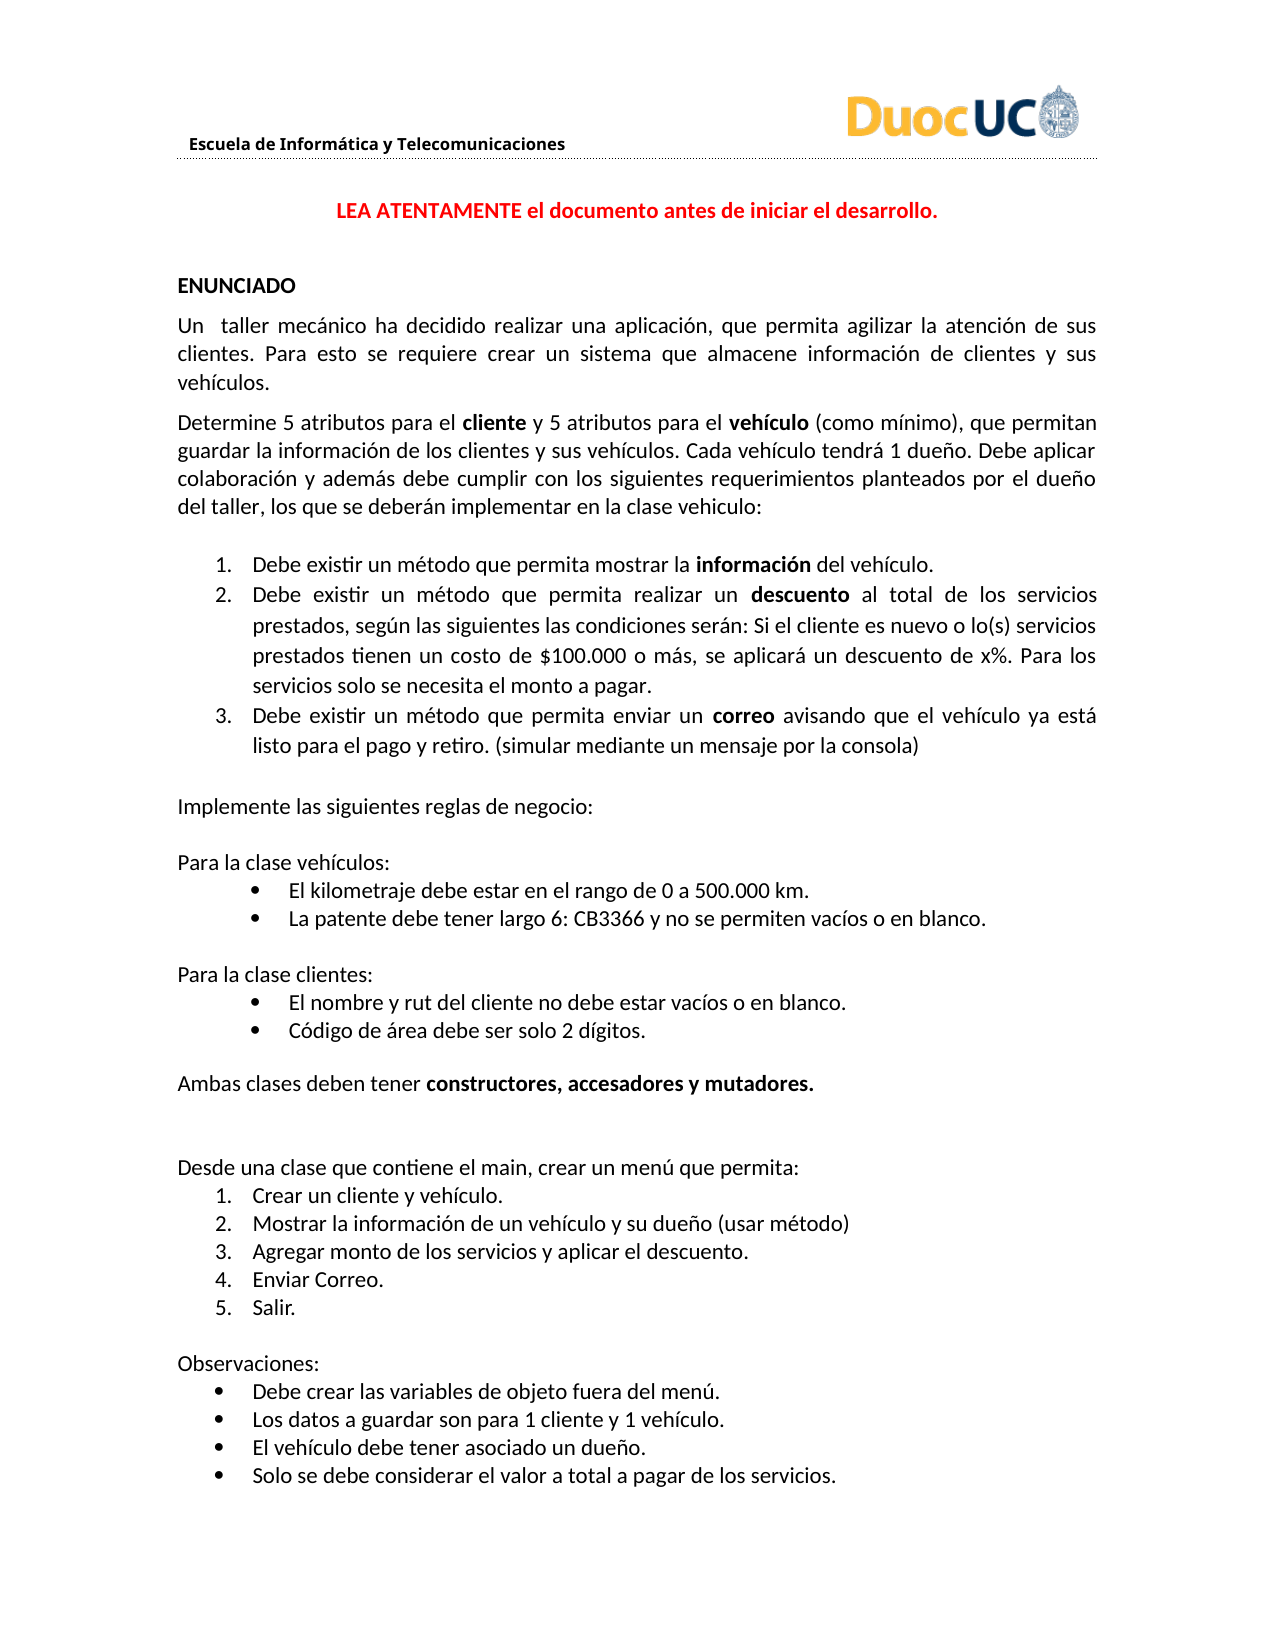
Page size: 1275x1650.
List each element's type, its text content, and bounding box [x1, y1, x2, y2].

list Solo se debe considerar el valor a total a pagar de los servicios. [215, 1461, 1098, 1489]
list El nombre y rut del cliente no debe estar vacíos o en blanco. [251, 988, 1098, 1017]
list Debe existir un método que permita enviar un correo avisando que el vehículo ya está listo para el pago y retiro. (simular mediante un mensaje por la consola) [215, 701, 1098, 760]
list Para la clase clientes: [177, 961, 1098, 988]
text LEA ATENTAMENTE el documento antes de iniciar el desarrollo. [177, 196, 1098, 224]
list El kilometraje debe estar en el rango de 0 a 500.000 km. [251, 876, 1098, 904]
list La patente debe tener largo 6: CB3366 y no se permiten vacíos o en blanco. [251, 904, 1098, 932]
list Mostrar la información de un vehículo y su dueño (usar método) [215, 1209, 1098, 1237]
text Ambas clases deben tener constructores, accesadores y mutadores. [177, 1069, 1098, 1098]
list Debe existir un método que permita mostrar la información del vehículo. [215, 550, 1098, 578]
text Un taller mecánico ha decidido realizar una aplicación, que permita agilizar la atención de sus clientes. Para esto se requiere crear un sistema que almacene información de clientes y sus vehículos. [177, 312, 1098, 396]
text Determine 5 atributos para el cliente y 5 atributos para el vehículo (como mínimo), que permitan guardar la información de los clientes y sus vehículos. Cada vehículo tendrá 1 dueño. Debe aplicar colaboración y además debe cumplir con los siguientes requerimientos planteados por el dueño del taller, los que se deberán implementar en la clase vehiculo: [177, 408, 1098, 520]
list Debe crear las variables de objeto fuera del menú. [215, 1377, 1098, 1405]
list Enviar Correo. [215, 1265, 1098, 1293]
text Implemente las siguientes reglas de negocio: [177, 792, 1098, 820]
text Desde una clase que contiene el main, crear un menú que permita: [177, 1153, 1098, 1181]
list Crear un cliente y vehículo. [215, 1181, 1098, 1209]
list El vehículo debe tener asociado un dueño. [215, 1433, 1098, 1461]
list Los datos a guardar son para 1 cliente y 1 vehículo. [215, 1405, 1098, 1433]
list Agregar monto de los servicios y aplicar el descuento. [215, 1237, 1098, 1265]
text Para la clase vehículos: [177, 848, 1098, 876]
list Salir. [215, 1293, 1098, 1321]
list ENUNCIADO [177, 271, 1098, 299]
picture [824, 75, 1087, 156]
list Debe existir un método que permita realizar un descuento al total de los servicios prestados, según las siguientes las condiciones serán: Si el cliente es nuevo o lo(s) servicios prestados tienen un costo de $100.000 o más, se aplicará un descuento de x%. Para los servicios solo se necesita el monto a pagar. [215, 581, 1098, 699]
list Código de área debe ser solo 2 dígitos. [251, 1017, 1098, 1044]
text Observaciones: [177, 1349, 1098, 1377]
